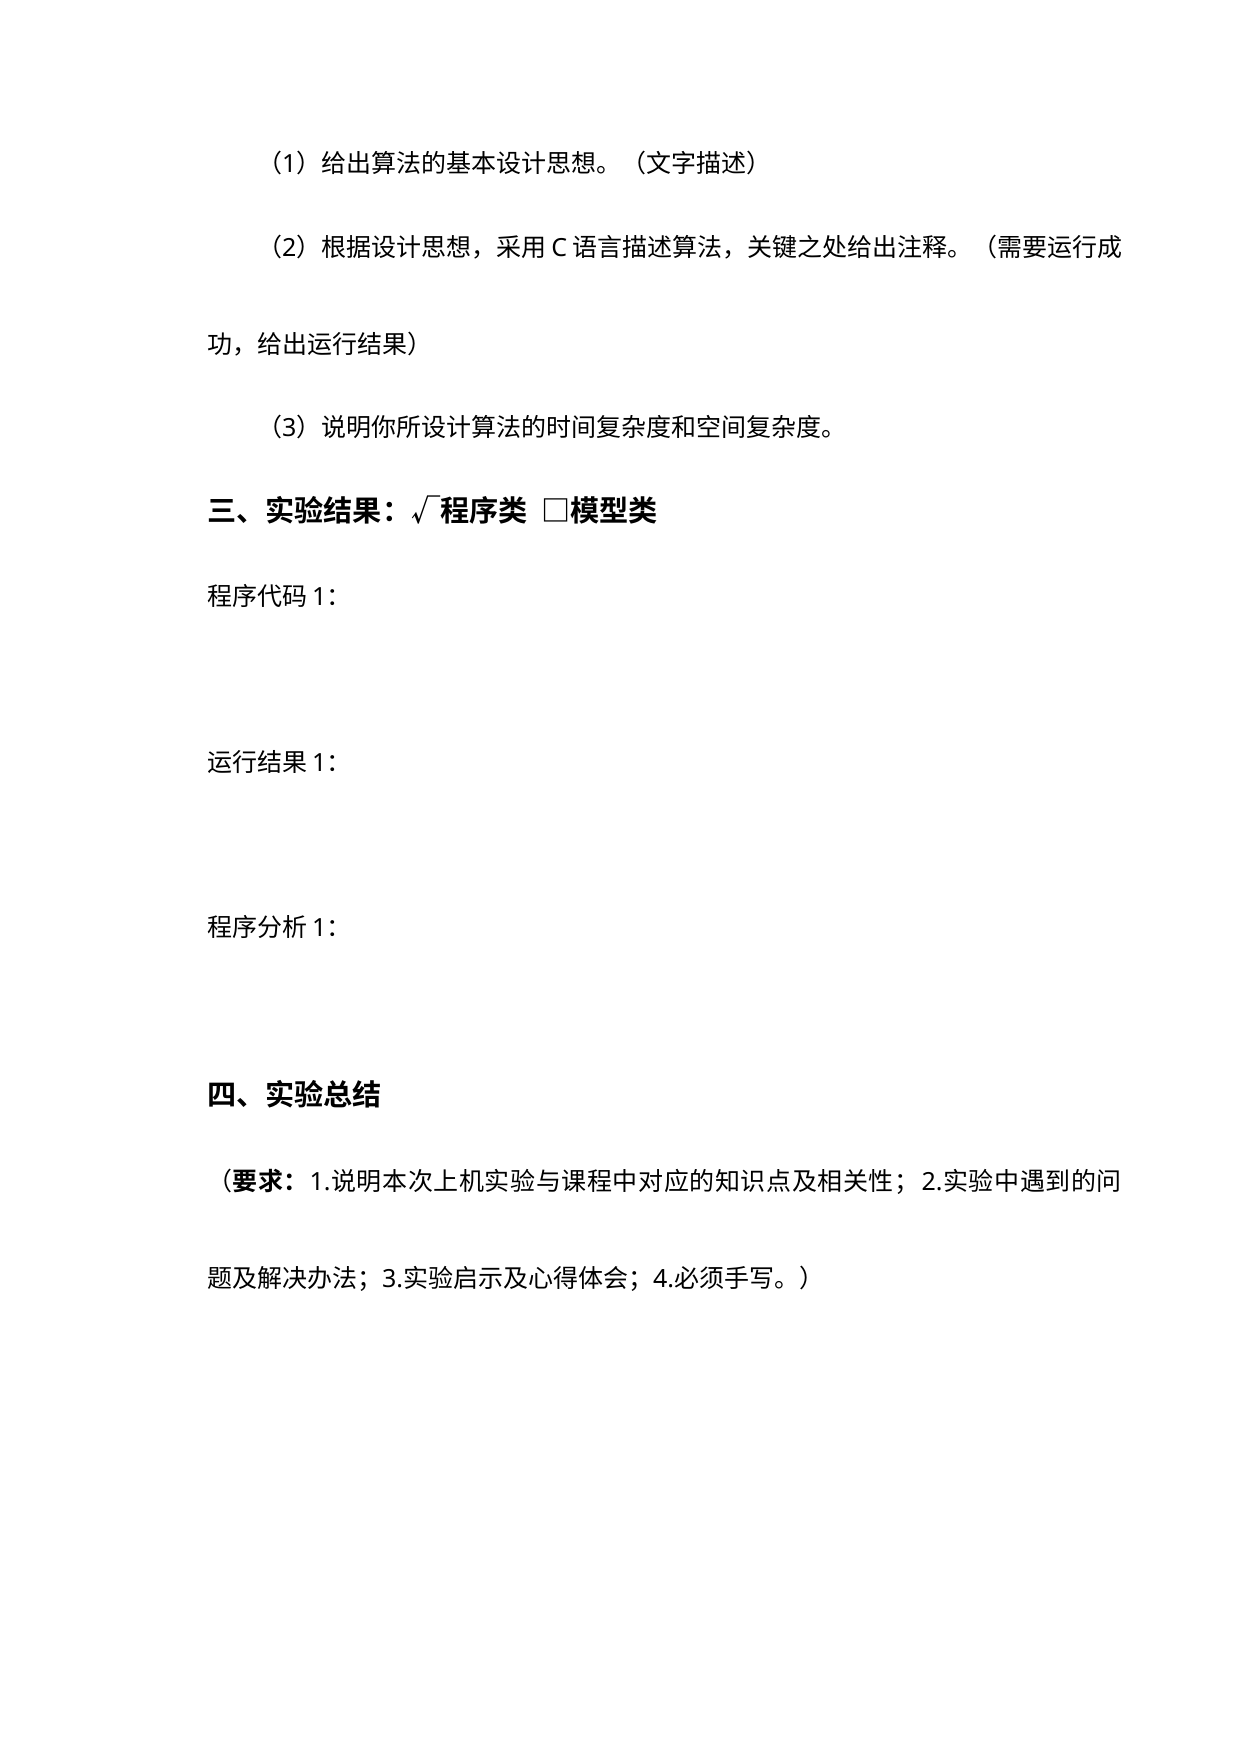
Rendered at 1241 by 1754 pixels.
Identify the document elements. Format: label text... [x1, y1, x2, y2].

text （要求：1.说明本次上机实验与课程中对应的知识点及相关性；2.实验中遇到的问题及解决办法；3.实验启示及心得体会；4.必须手写。） [207, 1147, 1122, 1309]
text 程序分析1： [207, 893, 1122, 958]
text 运行结果1： [207, 728, 1122, 793]
text 三、实验结果：√程序类 □模型类 [207, 476, 1122, 541]
text （2）根据设计思想，采用C语言描述算法，关键之处给出注释。（需要运行成功，给出运行结果） [207, 213, 1122, 375]
text （1）给出算法的基本设计思想。（文字描述） [207, 129, 1122, 194]
text （3）说明你所设计算法的时间复杂度和空间复杂度。 [207, 393, 1122, 458]
text 四、实验总结 [207, 1061, 1122, 1126]
text 程序代码1： [207, 562, 1122, 627]
